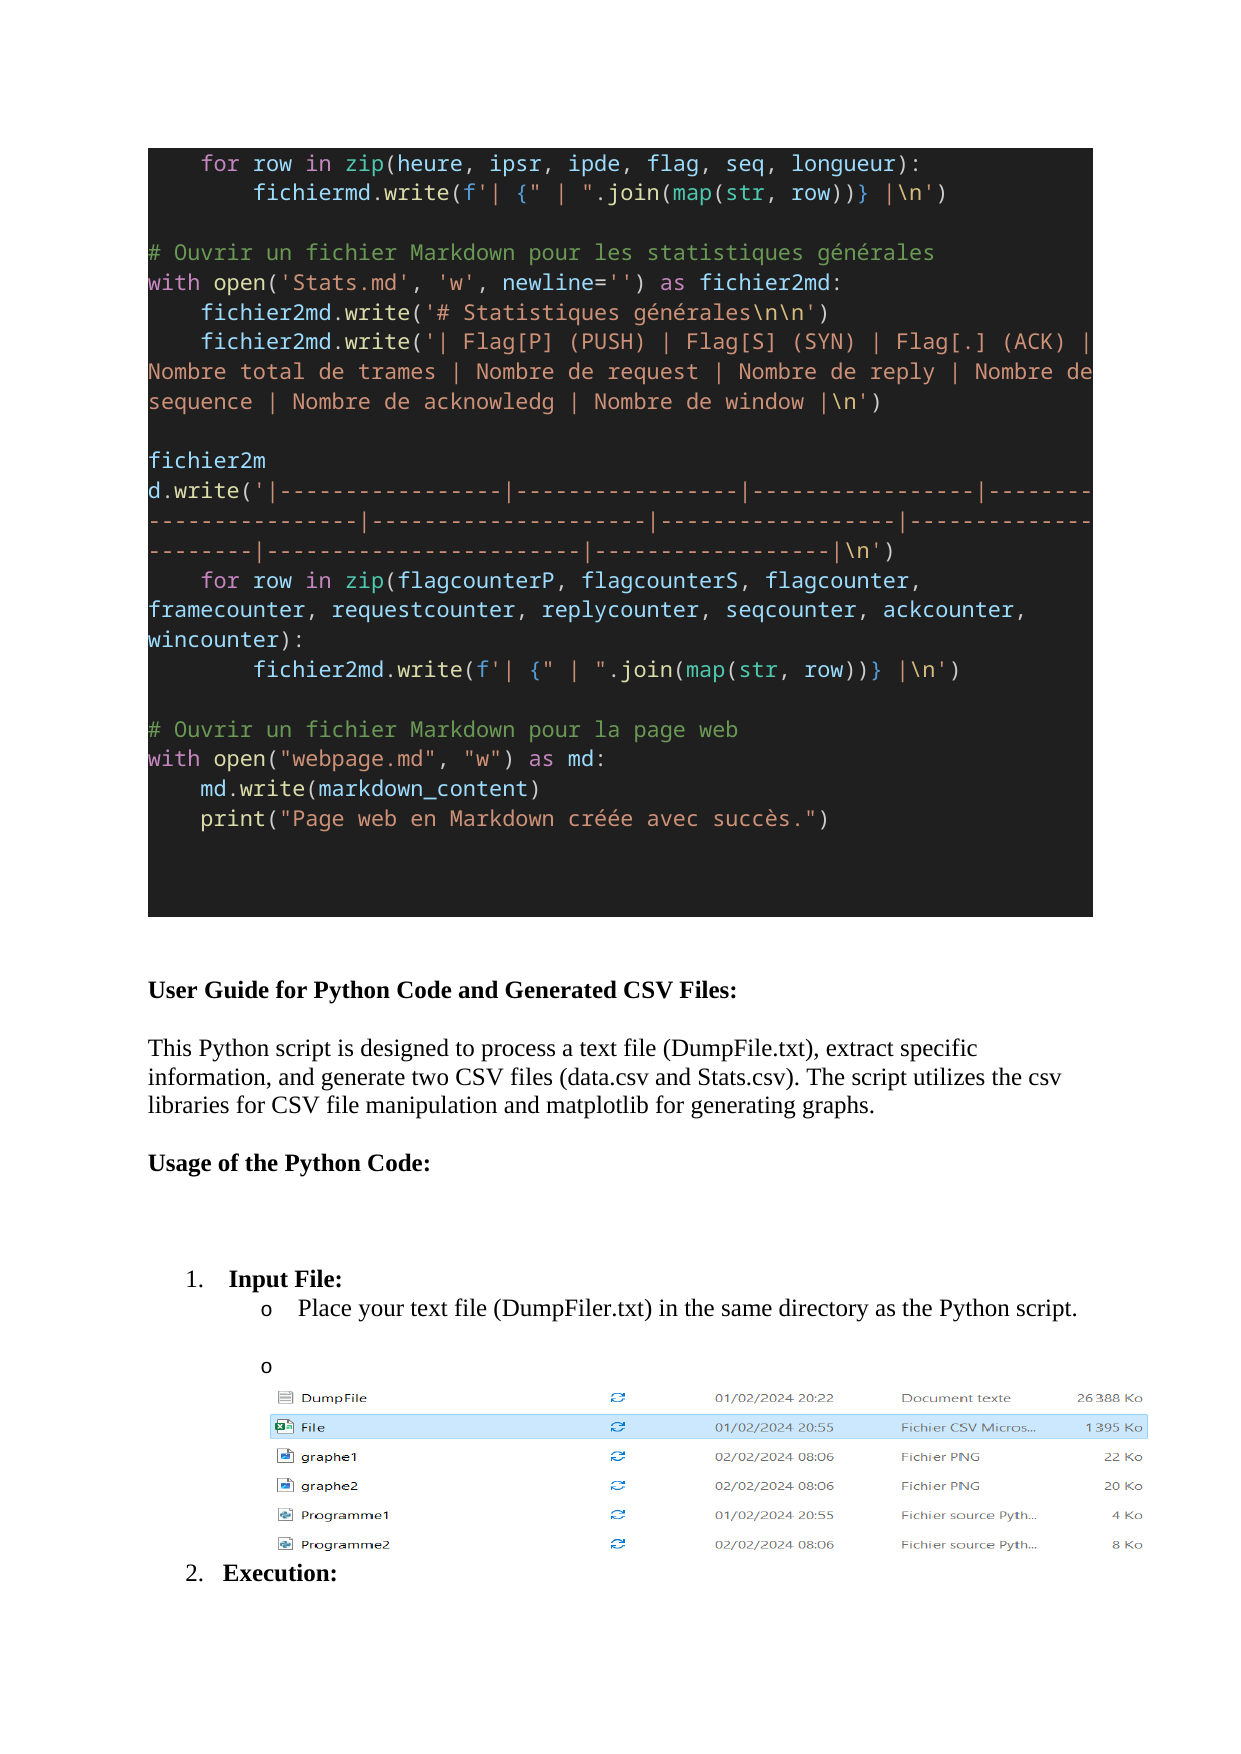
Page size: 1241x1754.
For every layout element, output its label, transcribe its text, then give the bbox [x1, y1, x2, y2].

text with open("webpage.md", "w") as md: [148, 743, 1093, 773]
text fichier2md.write(f'| {" | ".join(map(str, row))} |\n') [148, 654, 1093, 684]
text fichier2md.write('| Flag[P] (PUSH) | Flag[S] (SYN) | Flag[.] (ACK) | Nombre total de trames | Nombre de request | Nombre de reply | Nombre de sequence | Nombre de acknowledg | Nombre de window |\n') [148, 326, 1093, 416]
text This Python script is designed to process a text file (DumpFile.txt), extract specific information, and generate two CSV files (data.csv and Stats.csv). The script utilizes the csv libraries for CSV file manipulation and matplotlib for generating graphs. [148, 1033, 1093, 1119]
text md.write(markdown_content) [148, 773, 1093, 803]
text with open('Stats.md', 'w', newline='') as fichier2md: [148, 267, 1093, 297]
text # Ouvrir un fichier Markdown pour la page web [148, 714, 1093, 743]
text fichier2md.write('# Statistiques générales\n\n') [148, 297, 1093, 326]
text User Guide for Python Code and Generated CSV Files: [148, 975, 1093, 1004]
text fichiermd.write(f'| {" | ".join(map(str, row))} |\n') [148, 177, 1093, 207]
text print("Page web en Markdown créée avec succès.") [148, 803, 1093, 833]
text fichier2md.write('|-----------------|-----------------|-----------------|------------------------|---------------------|------------------|----------------------|------------------------|------------------|\n') [148, 416, 1093, 565]
text for row in zip(flagcounterP, flagcounterS, flagcounter, framecounter, requestcounter, replycounter, seqcounter, ackcounter, wincounter): [148, 565, 1093, 654]
text # Ouvrir un fichier Markdown pour les statistiques générales [148, 237, 1093, 267]
list Input File: [185, 1264, 1093, 1293]
text for row in zip(heure, ipsr, ipde, flag, seq, longueur): [148, 148, 1093, 177]
list Place your text file (DumpFiler.txt) in the same directory as the Python script. [260, 1293, 1093, 1322]
text Usage of the Python Code: [148, 1148, 1093, 1177]
list Execution: [185, 1558, 1093, 1587]
